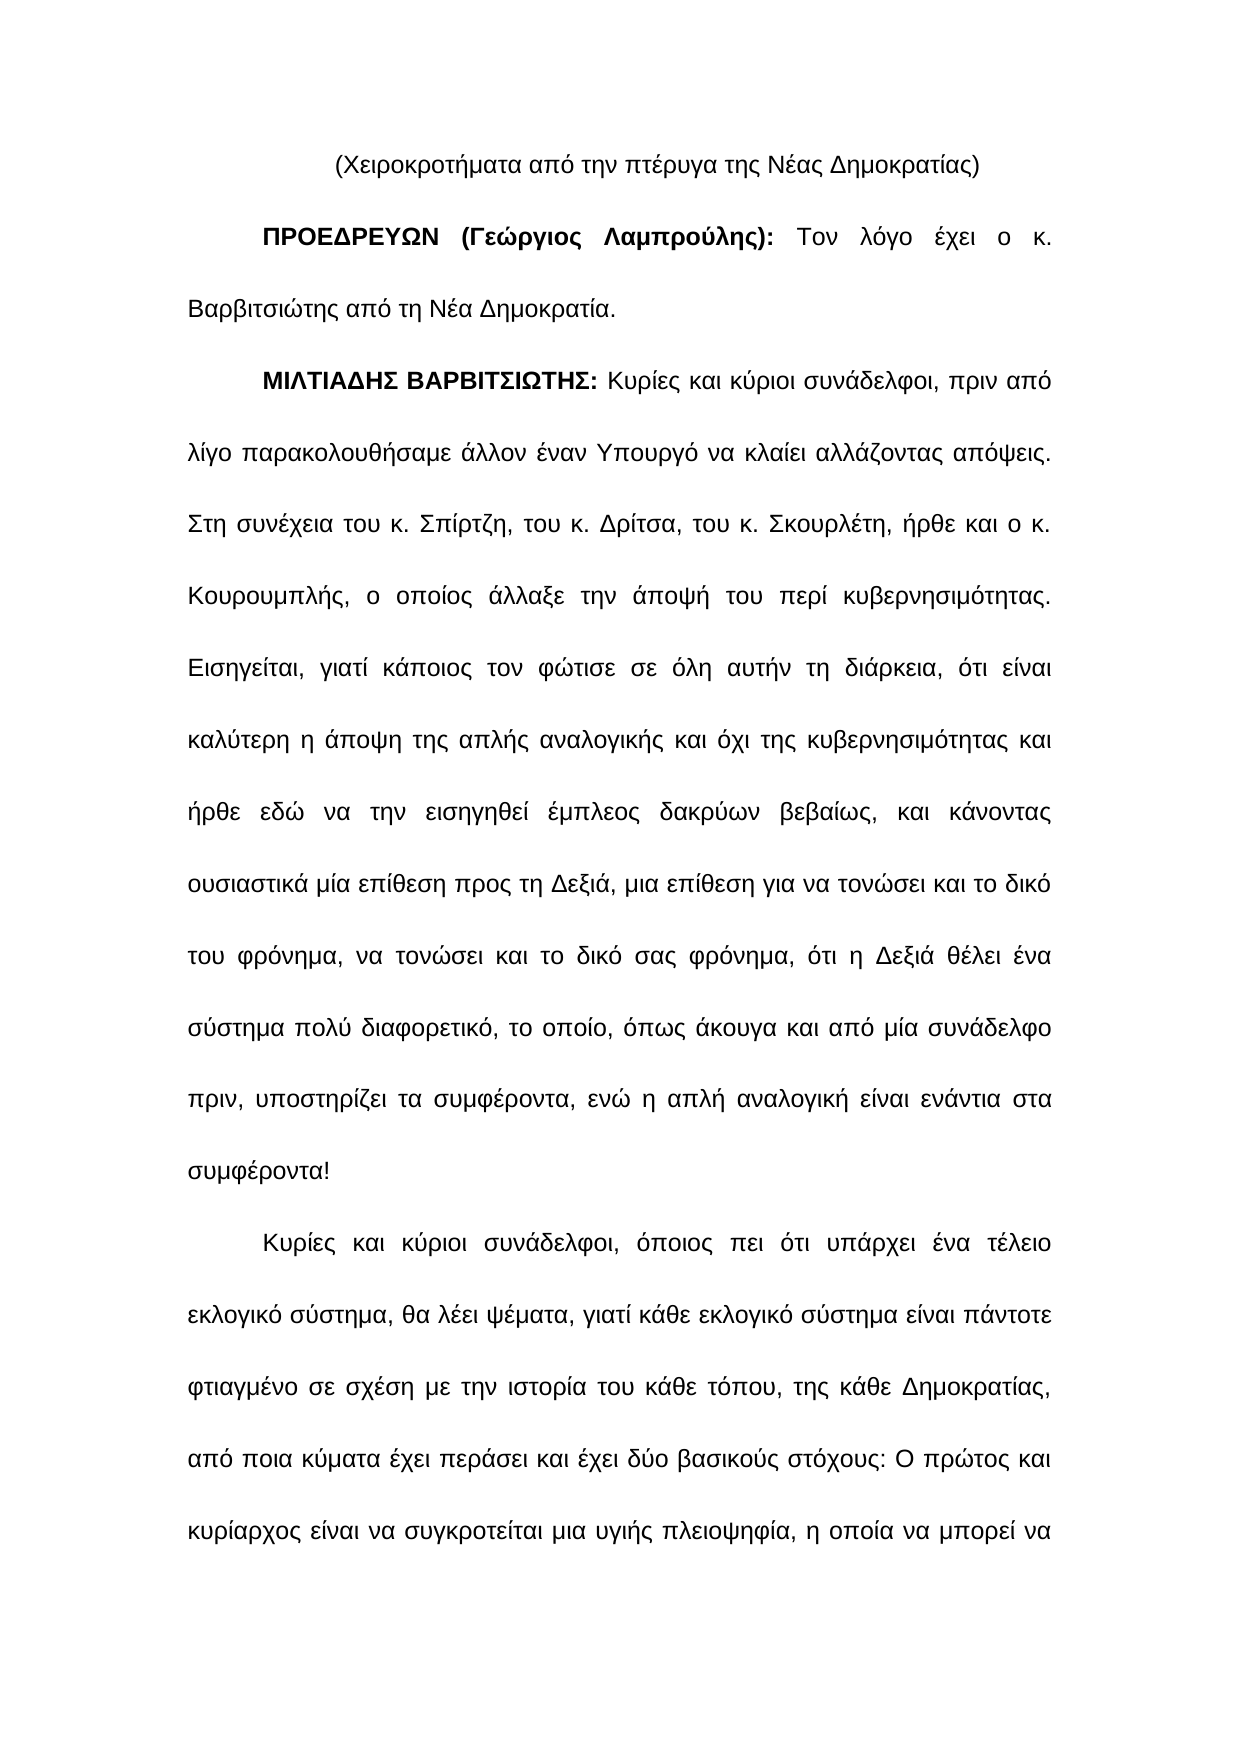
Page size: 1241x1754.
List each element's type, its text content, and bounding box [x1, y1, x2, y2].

text ΜΙΛΤΙΑΔΗΣ ΒΑΡΒΙΤΣΙΩΤΗΣ: Κυρίες και κύριοι συνάδελφοι, πριν από λίγο παρακολουθήσαμε άλλον έναν Υπουργό να κλαίει αλλάζοντας απόψεις. Στη συνέχεια του κ. Σπίρτζη, του κ. Δρίτσα, του κ. Σκουρλέτη, ήρθε και ο κ. Κουρουμπλής, ο οποίος άλλαξε την άποψή του περί κυβερνησιμότητας. Εισηγείται, γιατί κάποιος τον φώτισε σε όλη αυτήν τη διάρκεια, ότι είναι καλύτερη η άποψη της απλής αναλογικής και όχι της κυβερνησιμότητας και ήρθε εδώ να την εισηγηθεί έμπλεος δακρύων βεβαίως, και κάνοντας ουσιαστικά μία επίθεση προς τη Δεξιά, μια επίθεση για να τονώσει και το δικό του φρόνημα, να τονώσει και το δικό σας φρόνημα, ότι η Δεξιά θέλει ένα σύστημα πολύ διαφορετικό, το οποίο, όπως άκουγα και από μία συνάδελφο πριν, υποστηρίζει τα συμφέροντα, ενώ η απλή αναλογική είναι ενάντια στα συμφέροντα! [187, 366, 1053, 1185]
text (Χειροκροτήματα από την πτέρυγα της Νέας Δημοκρατίας) [187, 150, 1053, 179]
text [187, 1228, 1053, 1544]
text ΠΡΟΕΔΡΕΥΩΝ (Γεώργιος Λαμπρούλης): Τον λόγο έχει ο κ. Βαρβιτσιώτης από τη Νέα Δημοκρατία. [187, 222, 1053, 322]
